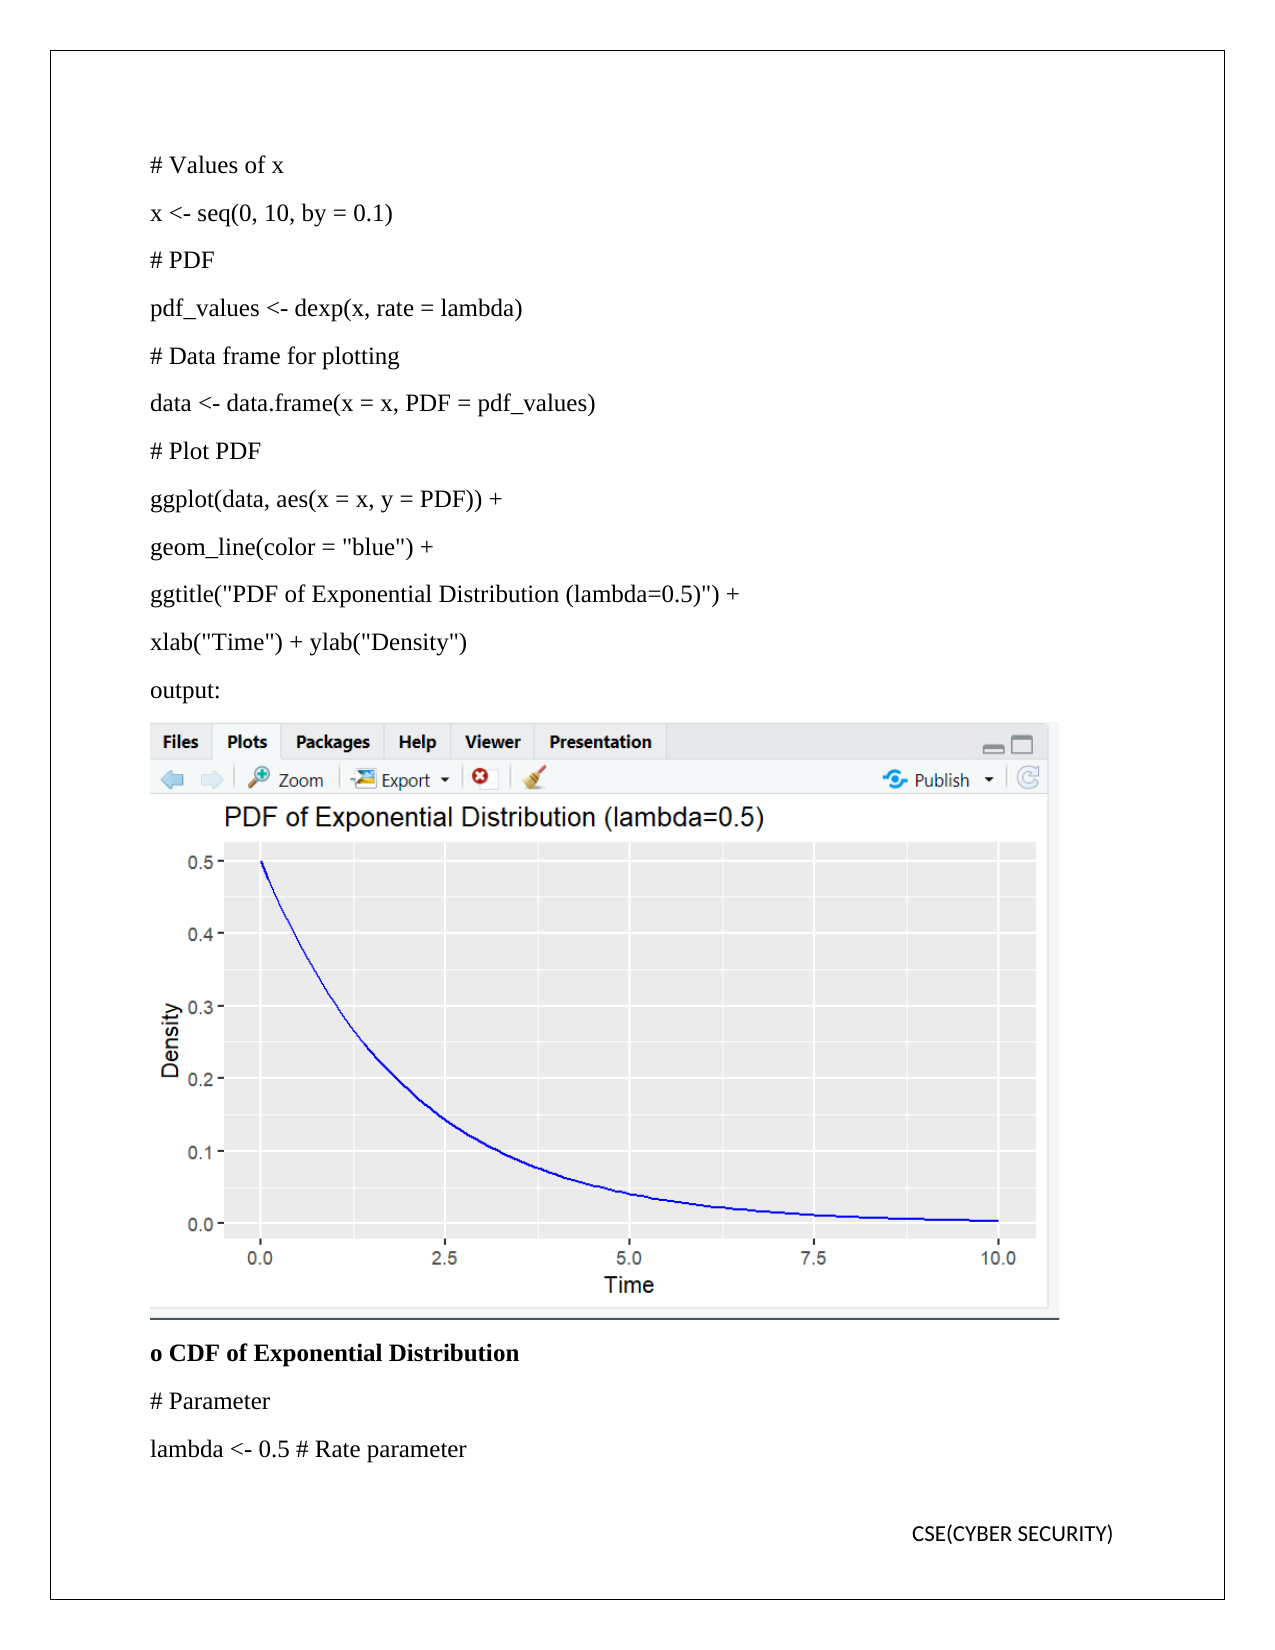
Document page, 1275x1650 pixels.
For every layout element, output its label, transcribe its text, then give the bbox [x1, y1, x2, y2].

text xlab("Time") + ylab("Density") [150, 627, 1125, 656]
text data <- data.frame(x = x, PDF = pdf_values) [150, 388, 1125, 417]
text x <- seq(0, 10, by = 0.1) [150, 198, 1125, 226]
text # Values of x [150, 150, 1125, 179]
text # Data frame for plotting [150, 341, 1125, 369]
text # Plot PDF [150, 436, 1125, 465]
text pdf_values <- dexp(x, rate = lambda) [150, 293, 1125, 322]
text # Parameter [150, 1386, 1125, 1415]
text lambda <- 0.5 # Rate parameter [150, 1434, 1125, 1462]
text ggplot(data, aes(x = x, y = PDF)) + [150, 484, 1125, 513]
text geom_line(color = "blue") + [150, 532, 1125, 560]
text ggtitle("PDF of Exponential Distribution (lambda=0.5)") + [150, 579, 1125, 608]
text o CDF of Exponential Distribution [150, 1338, 1125, 1367]
picture [150, 722, 1060, 1320]
text output: [150, 675, 1125, 703]
text # PDF [150, 245, 1125, 274]
